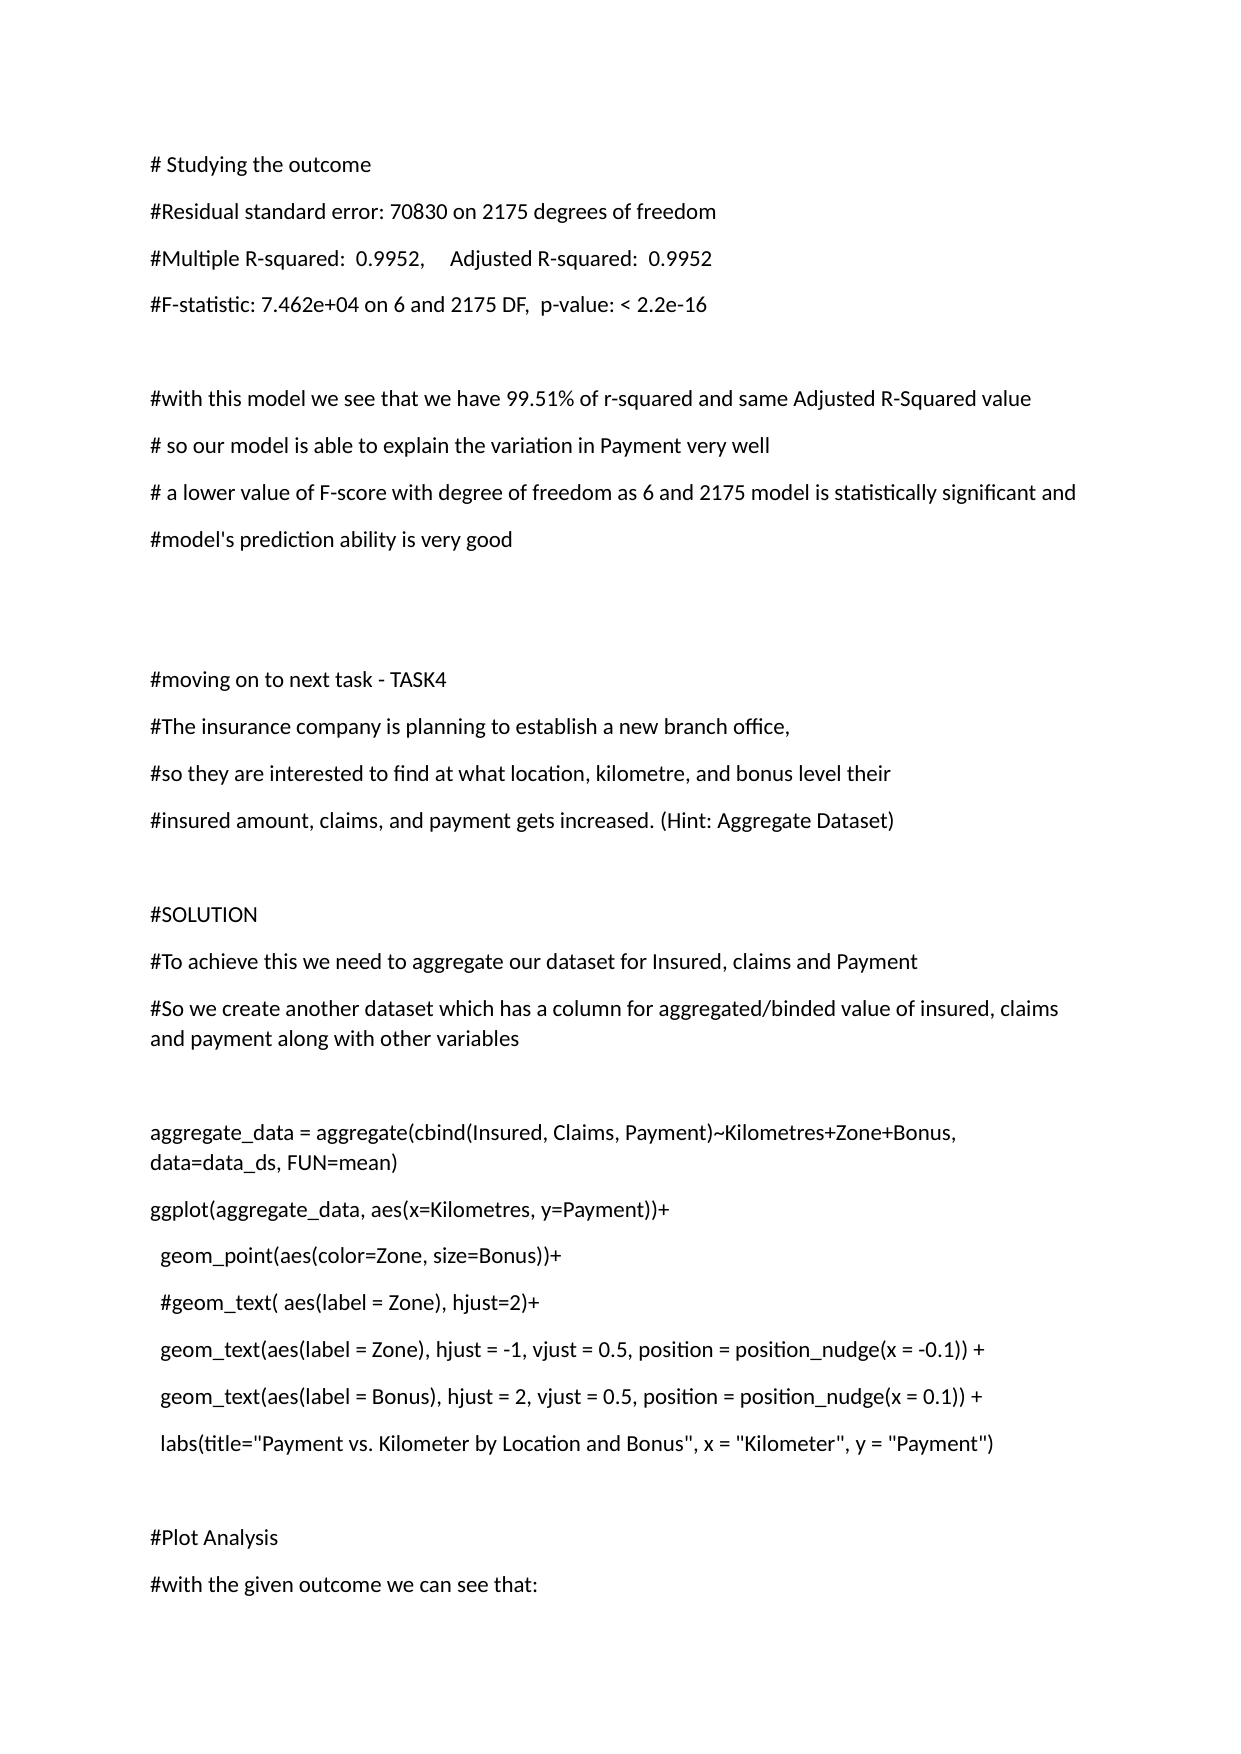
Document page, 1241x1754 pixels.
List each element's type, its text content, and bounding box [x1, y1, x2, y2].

text #The insurance company is planning to establish a new branch office, [150, 712, 1090, 741]
text ggplot(aggregate_data, aes(x=Kilometres, y=Payment))+ [150, 1195, 1090, 1223]
text #moving on to next task - TASK4 [150, 666, 1090, 694]
text #with this model we see that we have 99.51% of r-squared and same Adjusted R-Squared value [150, 384, 1090, 412]
text #Plot Analysis [150, 1523, 1090, 1551]
text #geom_text( aes(label = Zone), hjust=2)+ [150, 1288, 1090, 1317]
text aggregate_data = aggregate(cbind(Insured, Claims, Payment)~Kilometres+Zone+Bonus, data=data_ds, FUN=mean) [150, 1118, 1090, 1176]
text #F-statistic: 7.462e+04 on 6 and 2175 DF, p-value: < 2.2e-16 [150, 291, 1090, 319]
text #so they are interested to find at what location, kilometre, and bonus level their [150, 759, 1090, 787]
text #SOLUTION [150, 900, 1090, 928]
text #Residual standard error: 70830 on 2175 degrees of freedom [150, 197, 1090, 225]
text # a lower value of F-score with degree of freedom as 6 and 2175 model is statistically significant and [150, 478, 1090, 506]
text #So we create another dataset which has a column for aggregated/binded value of insured, claims and payment along with other variables [150, 994, 1090, 1052]
text #with the given outcome we can see that: [150, 1570, 1090, 1598]
text # Studying the outcome [150, 150, 1090, 178]
text labs(title="Payment vs. Kilometer by Location and Bonus", x = "Kilometer", y = "Payment") [150, 1429, 1090, 1457]
text geom_text(aes(label = Bonus), hjust = 2, vjust = 0.5, position = position_nudge(x = 0.1)) + [150, 1382, 1090, 1410]
text # so our model is able to explain the variation in Payment very well [150, 431, 1090, 459]
text #To achieve this we need to aggregate our dataset for Insured, claims and Payment [150, 947, 1090, 975]
text geom_text(aes(label = Zone), hjust = -1, vjust = 0.5, position = position_nudge(x = -0.1)) + [150, 1335, 1090, 1363]
text #insured amount, claims, and payment gets increased. (Hint: Aggregate Dataset) [150, 806, 1090, 834]
text geom_point(aes(color=Zone, size=Bonus))+ [150, 1242, 1090, 1270]
text #model's prediction ability is very good [150, 525, 1090, 553]
text #Multiple R-squared: 0.9952, Adjusted R-squared: 0.9952 [150, 244, 1090, 272]
